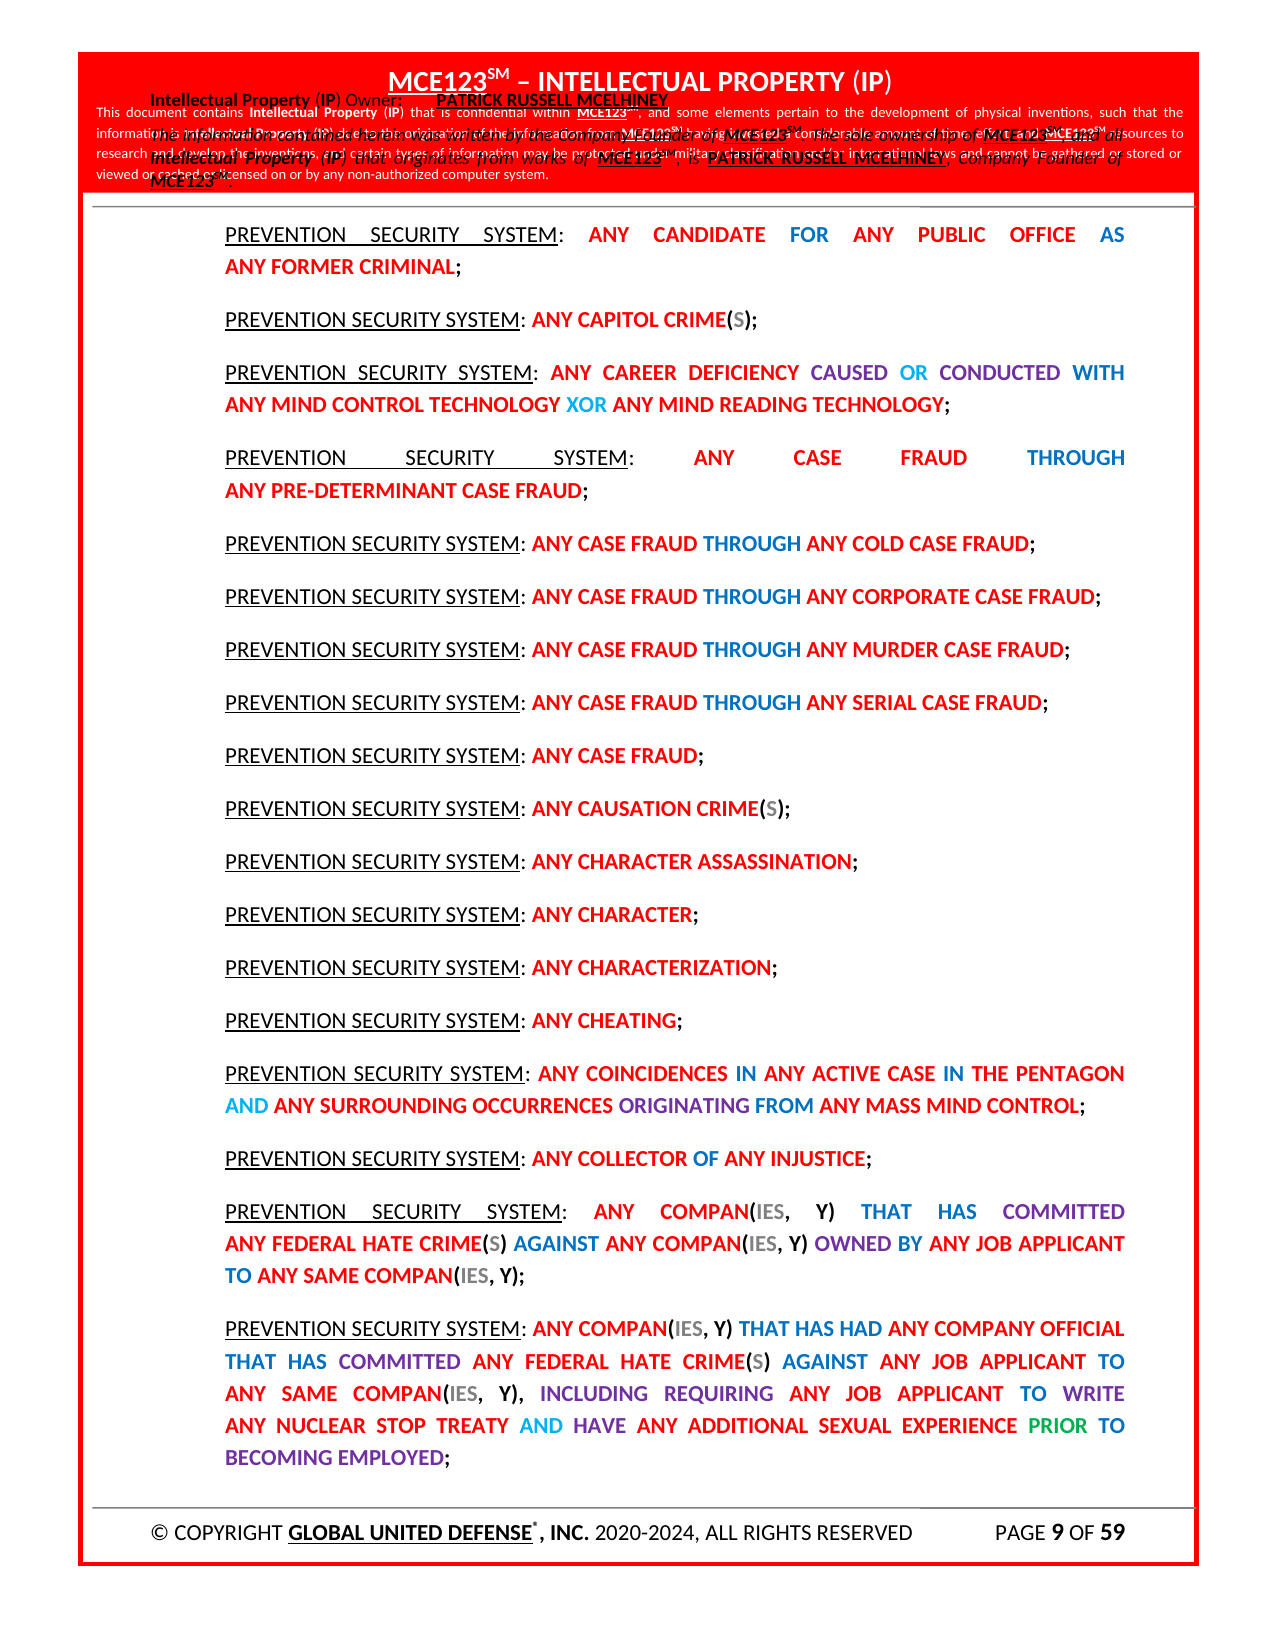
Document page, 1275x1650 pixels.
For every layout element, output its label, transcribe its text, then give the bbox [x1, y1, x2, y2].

text PREVENTION SECURITY SYSTEM: ANY CASE FRAUD THROUGH ANY MURDER CASE FRAUD; [225, 635, 1125, 663]
text PREVENTION SECURITY SYSTEM: ANY CASE FRAUD; [225, 741, 1125, 769]
text PREVENTION SECURITY SYSTEM: ANY CHARACTER; [225, 900, 1125, 928]
text PREVENTION SECURITY SYSTEM: ANY COINCIDENCES IN ANY ACTIVE CASE IN THE PENTAGON AND ANY SURROUNDING OCCURRENCES ORIGINATING FROM ANY MASS MIND CONTROL; [225, 1059, 1125, 1119]
text PREVENTION SECURITY SYSTEM: ANY CASE FRAUD THROUGH ANY CORPORATE CASE FRAUD; [225, 582, 1125, 610]
text PREVENTION SECURITY SYSTEM: ANY CAREER DEFICIENCY CAUSED OR CONDUCTED WITH ANY MIND CONTROL TECHNOLOGY XOR ANY MIND READING TECHNOLOGY; [225, 358, 1125, 418]
text PREVENTION SECURITY SYSTEM: ANY COMPAN(IES, Y) THAT HAS COMMITTED ANY FEDERAL HATE CRIME(S) AGAINST ANY COMPAN(IES, Y) OWNED BY ANY JOB APPLICANT TO ANY SAME COMPAN(IES, Y); [225, 1197, 1125, 1289]
text PREVENTION SECURITY SYSTEM: ANY CHARACTER ASSASSINATION; [225, 847, 1125, 875]
text PREVENTION SECURITY SYSTEM: ANY CANDIDATE FOR ANY PUBLIC OFFICE AS ANY FORMER CRIMINAL; [225, 220, 1125, 280]
text PREVENTION SECURITY SYSTEM: ANY COLLECTOR OF ANY INJUSTICE; [225, 1144, 1125, 1172]
text PREVENTION SECURITY SYSTEM: ANY CHEATING; [225, 1006, 1125, 1034]
text PREVENTION SECURITY SYSTEM: ANY CASE FRAUD THROUGH ANY COLD CASE FRAUD; [225, 529, 1125, 557]
text PREVENTION SECURITY SYSTEM: ANY COMPAN(IES, Y) THAT HAS HAD ANY COMPANY OFFICIAL THAT HAS COMMITTED ANY FEDERAL HATE CRIME(S) AGAINST ANY JOB APPLICANT TO ANY SAME COMPAN(IES, Y), INCLUDING REQUIRING ANY JOB APPLICANT TO WRITE ANY NUCLEAR STOP TREATY AND HAVE ANY ADDITIONAL SEXUAL EXPERIENCE PRIOR TO BECOMING EMPLOYED; [225, 1314, 1125, 1471]
text PREVENTION SECURITY SYSTEM: ANY CAUSATION CRIME(S); [225, 794, 1125, 822]
text PREVENTION SECURITY SYSTEM: ANY CAPITOL CRIME(S); [225, 305, 1125, 333]
text PREVENTION SECURITY SYSTEM: ANY CASE FRAUD THROUGH ANY PRE-DETERMINANT CASE FRAUD; [225, 443, 1125, 504]
text PREVENTION SECURITY SYSTEM: ANY CHARACTERIZATION; [225, 953, 1125, 981]
text PREVENTION SECURITY SYSTEM: ANY CASE FRAUD THROUGH ANY SERIAL CASE FRAUD; [225, 688, 1125, 716]
